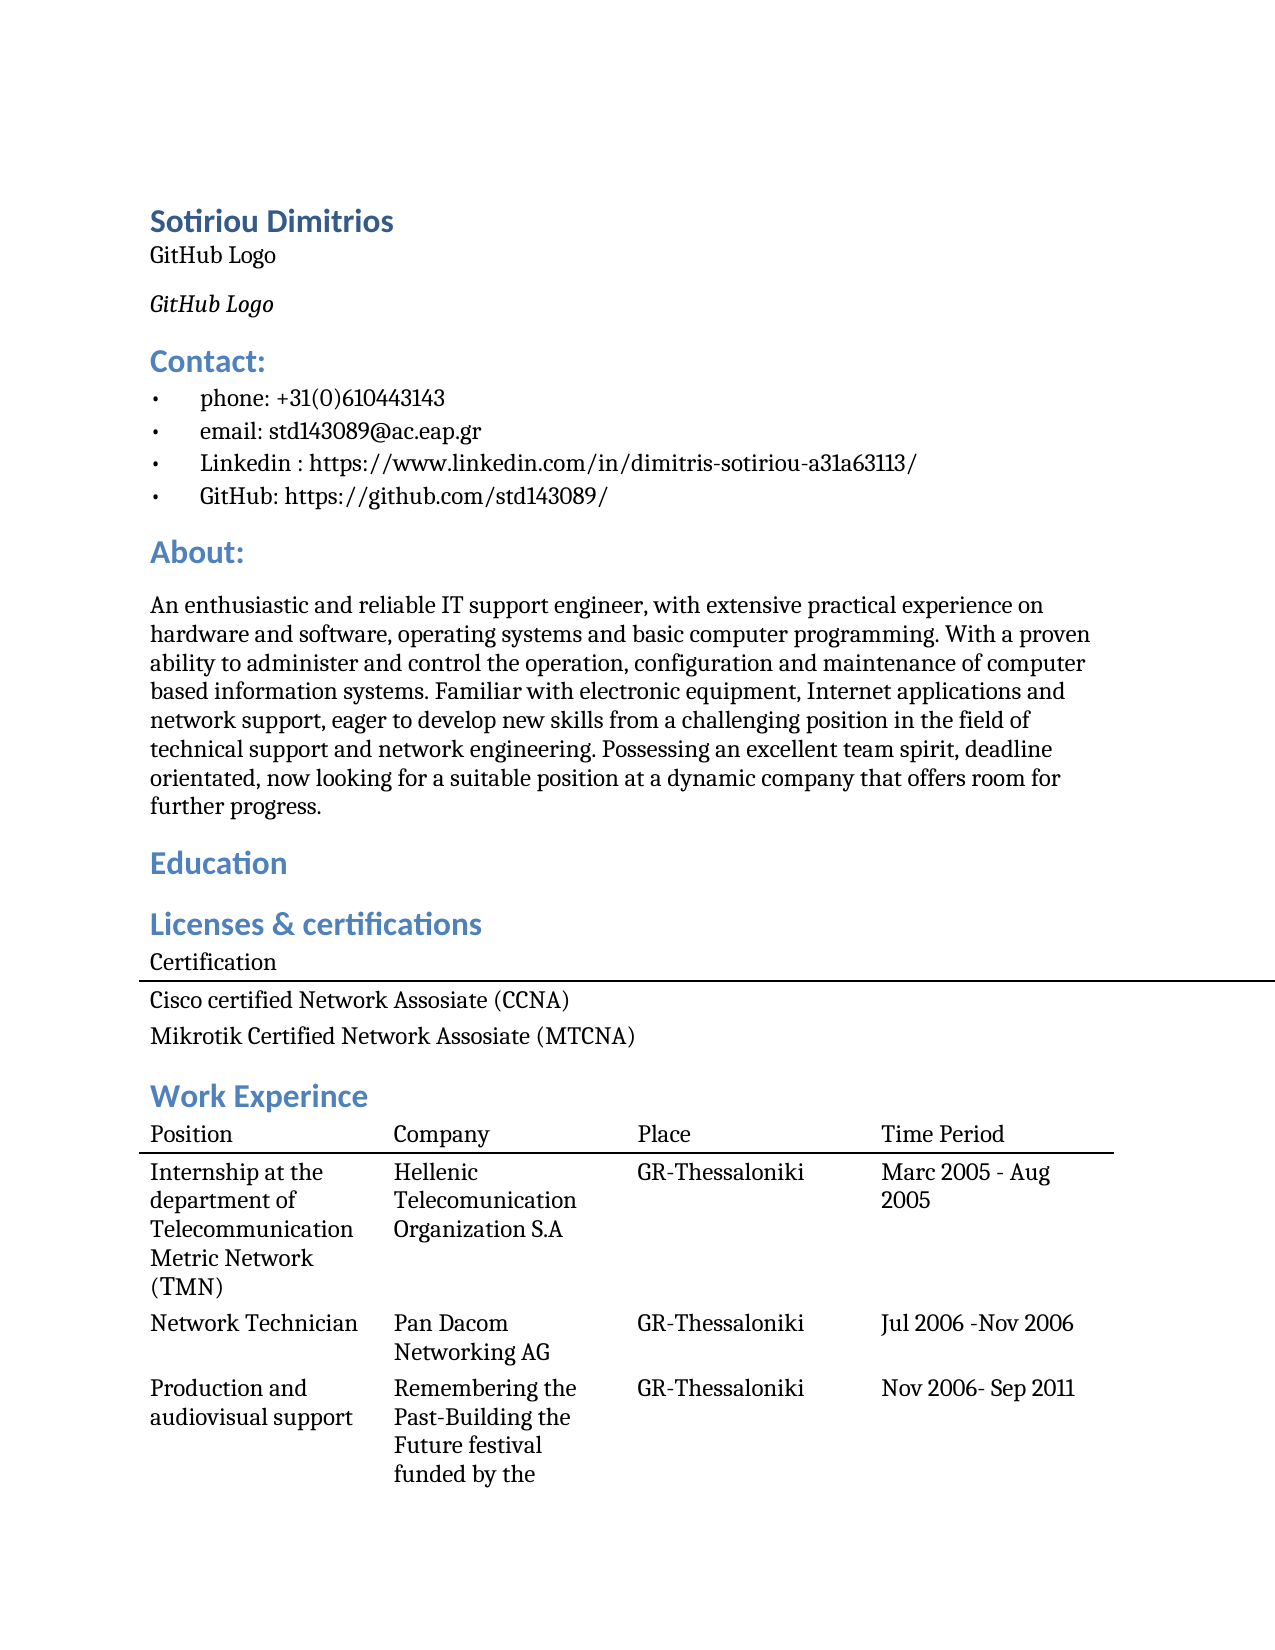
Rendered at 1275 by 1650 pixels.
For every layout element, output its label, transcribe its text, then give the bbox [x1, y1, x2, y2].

table_header Place [626, 1116, 870, 1152]
subtitle Contact: [150, 340, 1125, 381]
subtitle Sotiriou Dimitrios [150, 200, 1125, 241]
table_cell Marc 2005 - Aug 2005 [870, 1154, 1114, 1305]
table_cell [383, 1370, 626, 1489]
table_cell Mikrotik Certified Network Assosiate (MTCNA) [139, 1018, 1275, 1054]
subtitle Work Experince [150, 1075, 1125, 1116]
table_cell Cisco certified Network Assosiate (CCNA) [139, 982, 1275, 1018]
text An enthusiastic and reliable IT support engineer, with extensive practical experience on hardware and software, operating systems and basic computer programming. With a proven ability to administer and control the operation, configuration and maintenance of computer based information systems. Familiar with electronic equipment, Internet applications and network support, eager to develop new skills from a challenging position in the field of technical support and network engineering. Possessing an excellent team spirit, deadline orientated, now looking for a suitable position at a dynamic company that offers room for further progress. [150, 591, 1125, 821]
text GitHub Logo [150, 241, 1125, 269]
text GitHub Logo [150, 290, 1125, 319]
subtitle Licenses & certifications [150, 903, 1125, 944]
list email: std143089@ac.eap.gr [150, 417, 1125, 446]
list GitHub: https://github.com/std143089/ [150, 482, 1125, 511]
table_cell Internship at the department of Telecommunication Metric Network (ΤMN) [139, 1154, 382, 1305]
list phone: +31(0)610443143 [150, 384, 1125, 413]
subtitle About: [150, 531, 1125, 572]
table_cell GR-Thessaloniki [626, 1154, 870, 1305]
table_header Certification [139, 944, 1275, 980]
table_cell Jul 2006 -Nov 2006 [870, 1305, 1114, 1370]
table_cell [139, 1370, 382, 1489]
table_header Position [139, 1116, 382, 1152]
table_cell GR-Thessaloniki [626, 1370, 870, 1489]
table_cell Network Technician [139, 1305, 382, 1370]
table_header Company [383, 1116, 626, 1152]
table_cell Nov 2006- Sep 2011 [870, 1370, 1114, 1489]
table_cell GR-Thessaloniki [626, 1305, 870, 1370]
table_cell Pan Dacom Networking AG [383, 1305, 626, 1370]
list Linkedin : https://www.linkedin.com/in/dimitris-sotiriou-a31a63113/ [150, 449, 1125, 478]
table_cell Hellenic Telecomunication Organization S.A [383, 1154, 626, 1305]
subtitle Education [150, 842, 1125, 882]
table_header Time Period [870, 1116, 1114, 1152]
